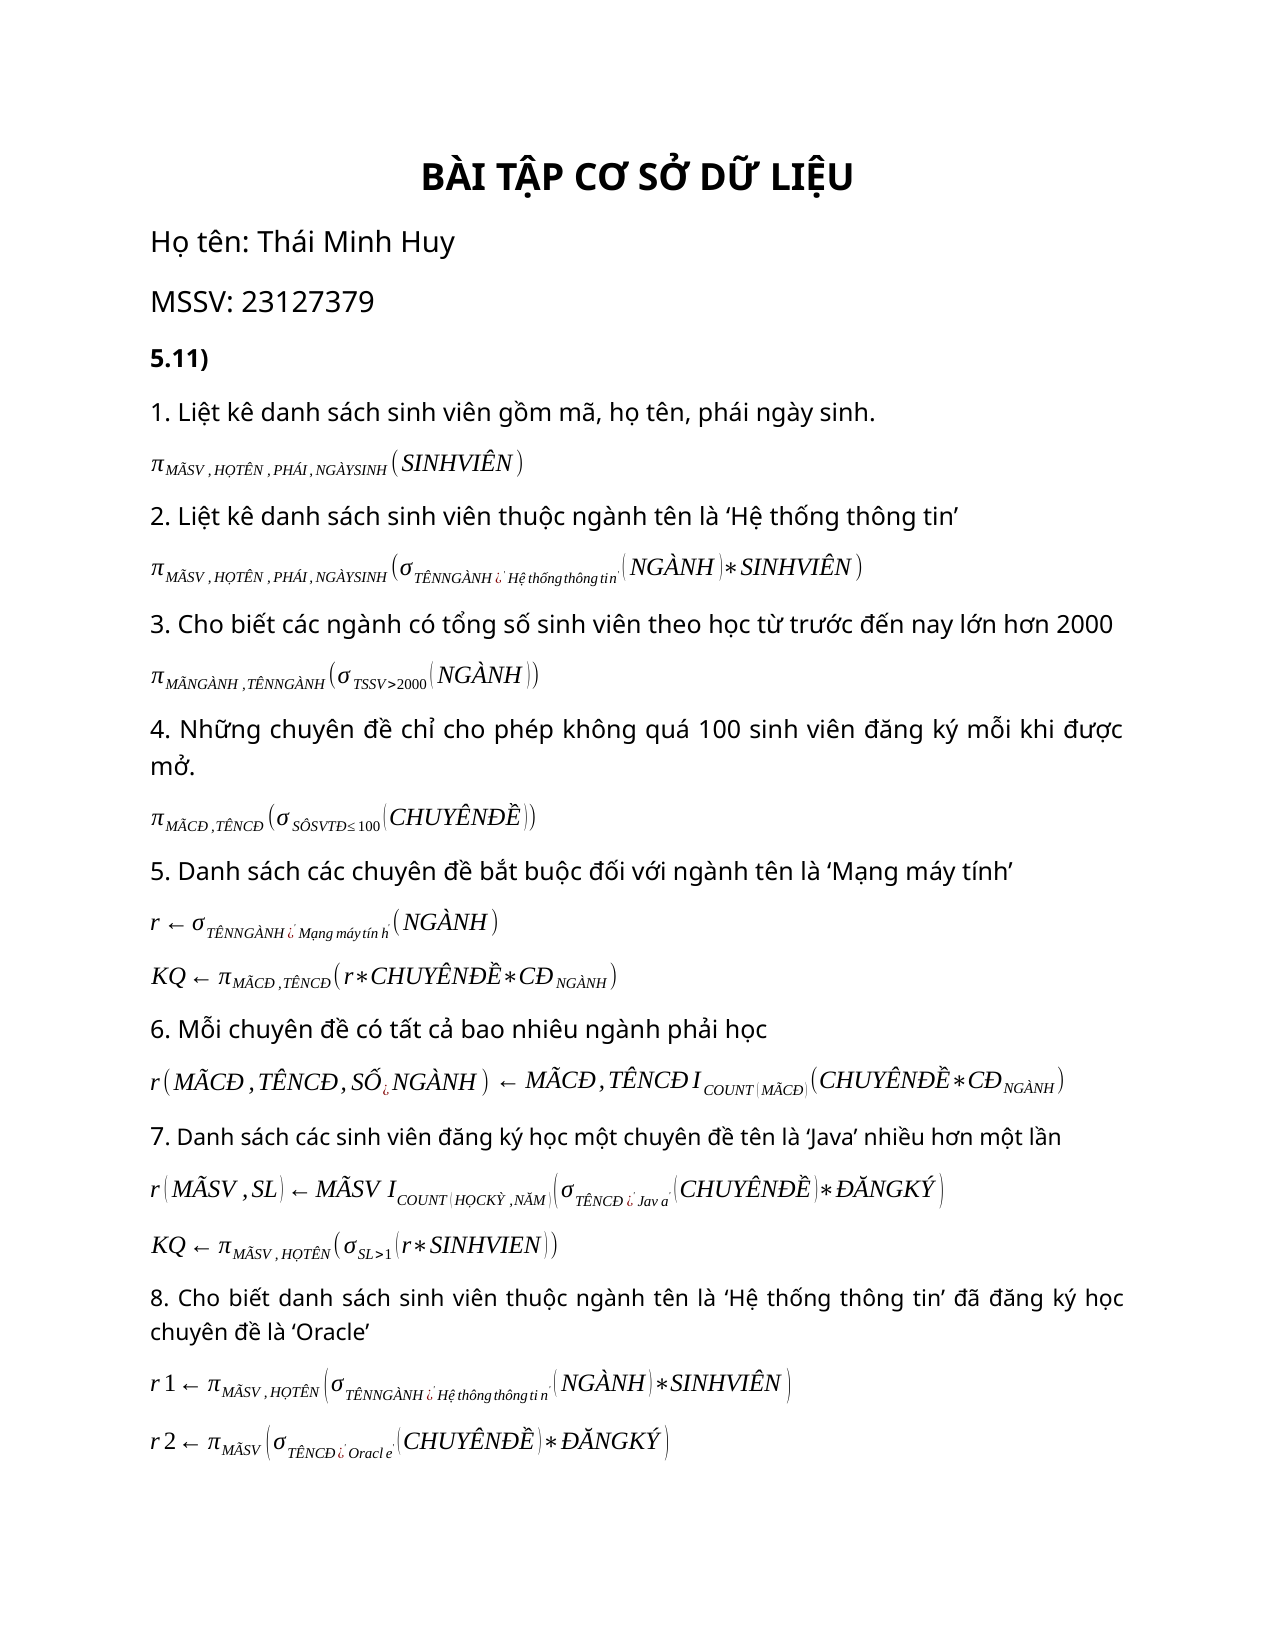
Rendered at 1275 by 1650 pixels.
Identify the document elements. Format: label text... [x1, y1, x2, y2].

text Họ tên: Thái Minh Huy [150, 222, 1125, 261]
text 6. Mỗi chuyên đề có tất cả bao nhiêu ngành phải học [150, 1012, 1125, 1046]
text 1. Liệt kê danh sách sinh viên gồm mã, họ tên, phái ngày sinh. [150, 394, 1125, 428]
text 4. Những chuyên đề chỉ cho phép không quá 100 sinh viên đăng ký mỗi khi được mở. [150, 712, 1125, 783]
text BÀI TẬP CƠ SỞ DỮ LIỆU [150, 150, 1125, 201]
text 5. Danh sách các chuyên đề bắt buộc đối với ngành tên là ‘Mạng máy tính’ [150, 854, 1125, 888]
text 8. Cho biết danh sách sinh viên thuộc ngành tên là ‘Hệ thống thông tin’ đã đăng ký học chuyên đề là ‘Oracle’ [150, 1282, 1125, 1347]
text MSSV: 23127379 [150, 281, 1125, 321]
text 5.11) [150, 341, 1125, 375]
text 2. Liệt kê danh sách sinh viên thuộc ngành tên là ‘Hệ thống thông tin’ [150, 499, 1125, 533]
text 7. Danh sách các sinh viên đăng ký học một chuyên đề tên là ‘Java’ nhiều hơn một lần [150, 1119, 1125, 1153]
text 3. Cho biết các ngành có tổng số sinh viên theo học từ trước đến nay lớn hơn 2000 [150, 606, 1125, 640]
